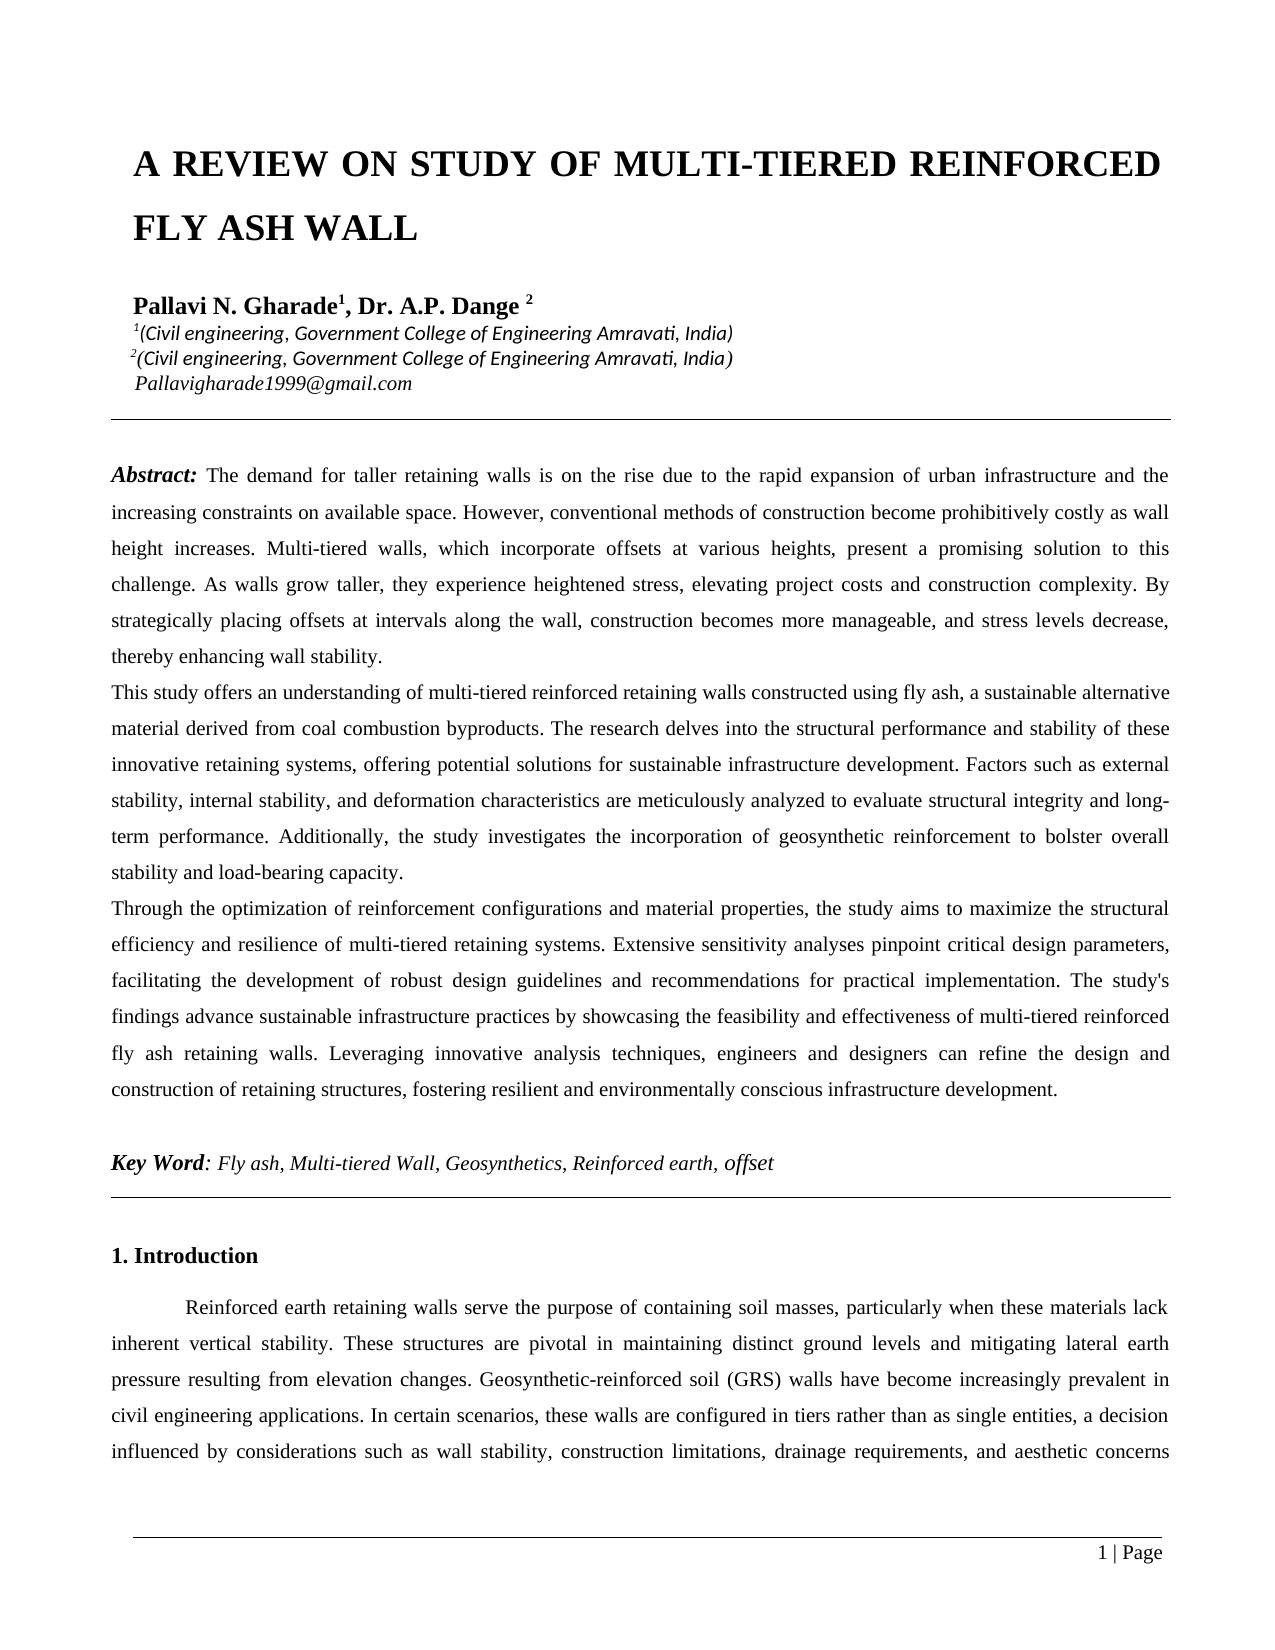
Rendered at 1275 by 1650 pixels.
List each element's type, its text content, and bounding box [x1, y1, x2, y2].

text A REVIEW ON STUDY OF MULTI-TIERED REINFORCED FLY ASH WALL [133, 141, 1162, 249]
text Pallavigharade1999@gmail.com [103, 371, 1162, 395]
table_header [100, 419, 1182, 1463]
text 1(Civil engineering, Government College of Engineering Amravati, India) [133, 320, 1162, 345]
text Pallavi N. Gharade1, Dr. A.P. Dange 2 [133, 291, 1162, 320]
text 2(Civil engineering, Government College of Engineering Amravati, India) [103, 345, 1162, 371]
